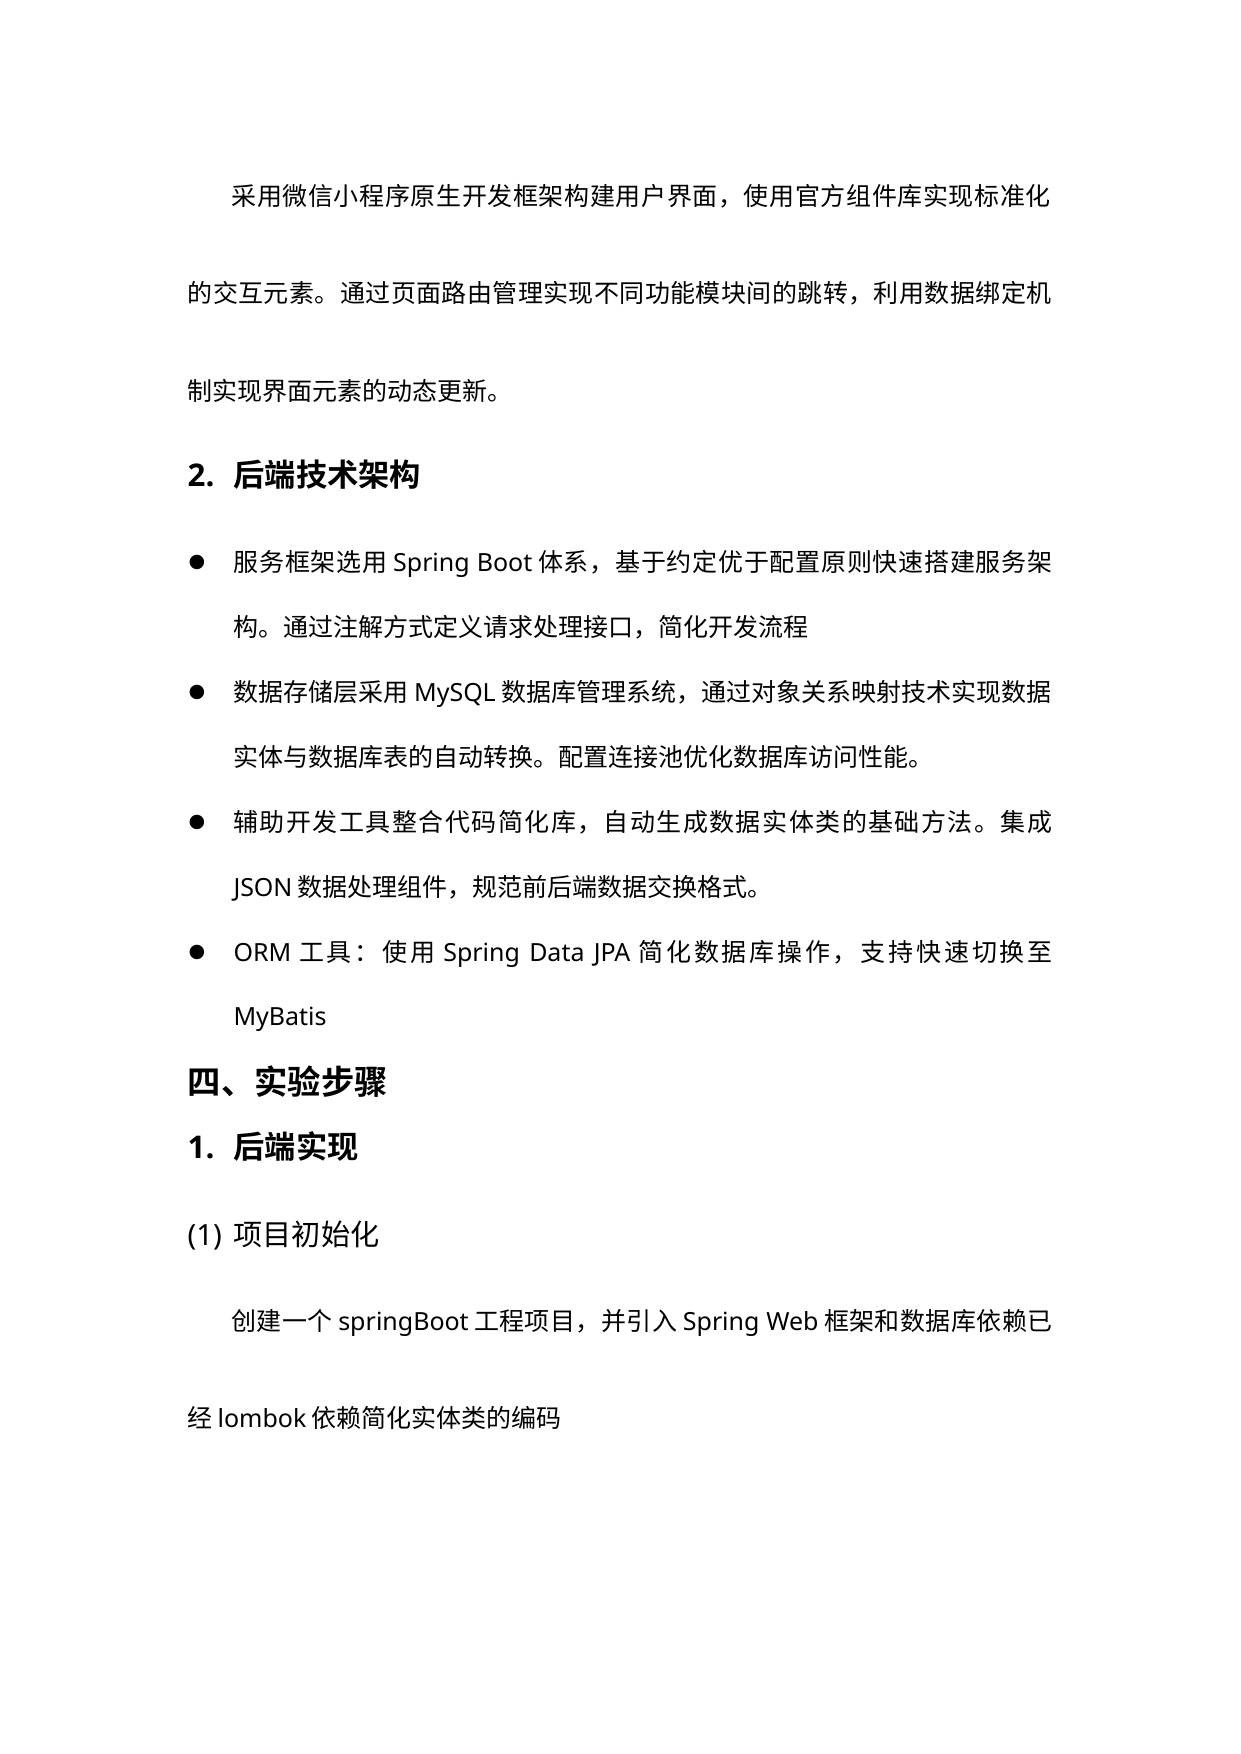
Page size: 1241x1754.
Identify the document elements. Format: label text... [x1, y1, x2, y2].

text 四、实验步骤 [187, 1048, 1053, 1113]
list 后端技术架构​ [187, 440, 1053, 505]
list 辅助开发工具整合代码简化库，自动生成数据实体类的基础方法。集成JSON数据处理组件，规范前后端数据交换格式。 [187, 788, 1053, 918]
list 项目初始化​ [187, 1201, 1053, 1266]
list 数据存储层采用MySQL数据库管理系统，通过对象关系映射技术实现数据实体与数据库表的自动转换。配置连接池优化数据库访问性能。 [187, 658, 1053, 788]
list 服务框架选用Spring Boot体系，基于约定优于配置原则快速搭建服务架构。通过注解方式定义请求处理接口，简化开发流程 [187, 528, 1053, 658]
text 创建一个springBoot工程项目，并引入Spring Web框架和数据库依赖已经lombok依赖简化实体类的编码 [187, 1287, 1053, 1449]
list 后端实现 [187, 1113, 1053, 1178]
list ORM工具​​：使用Spring Data JPA简化数据库操作，支持快速切换至MyBatis [187, 918, 1053, 1048]
text 采用微信小程序原生开发框架构建用户界面，使用官方组件库实现标准化的交互元素。通过页面路由管理实现不同功能模块间的跳转，利用数据绑定机制实现界面元素的动态更新。 [187, 162, 1053, 422]
